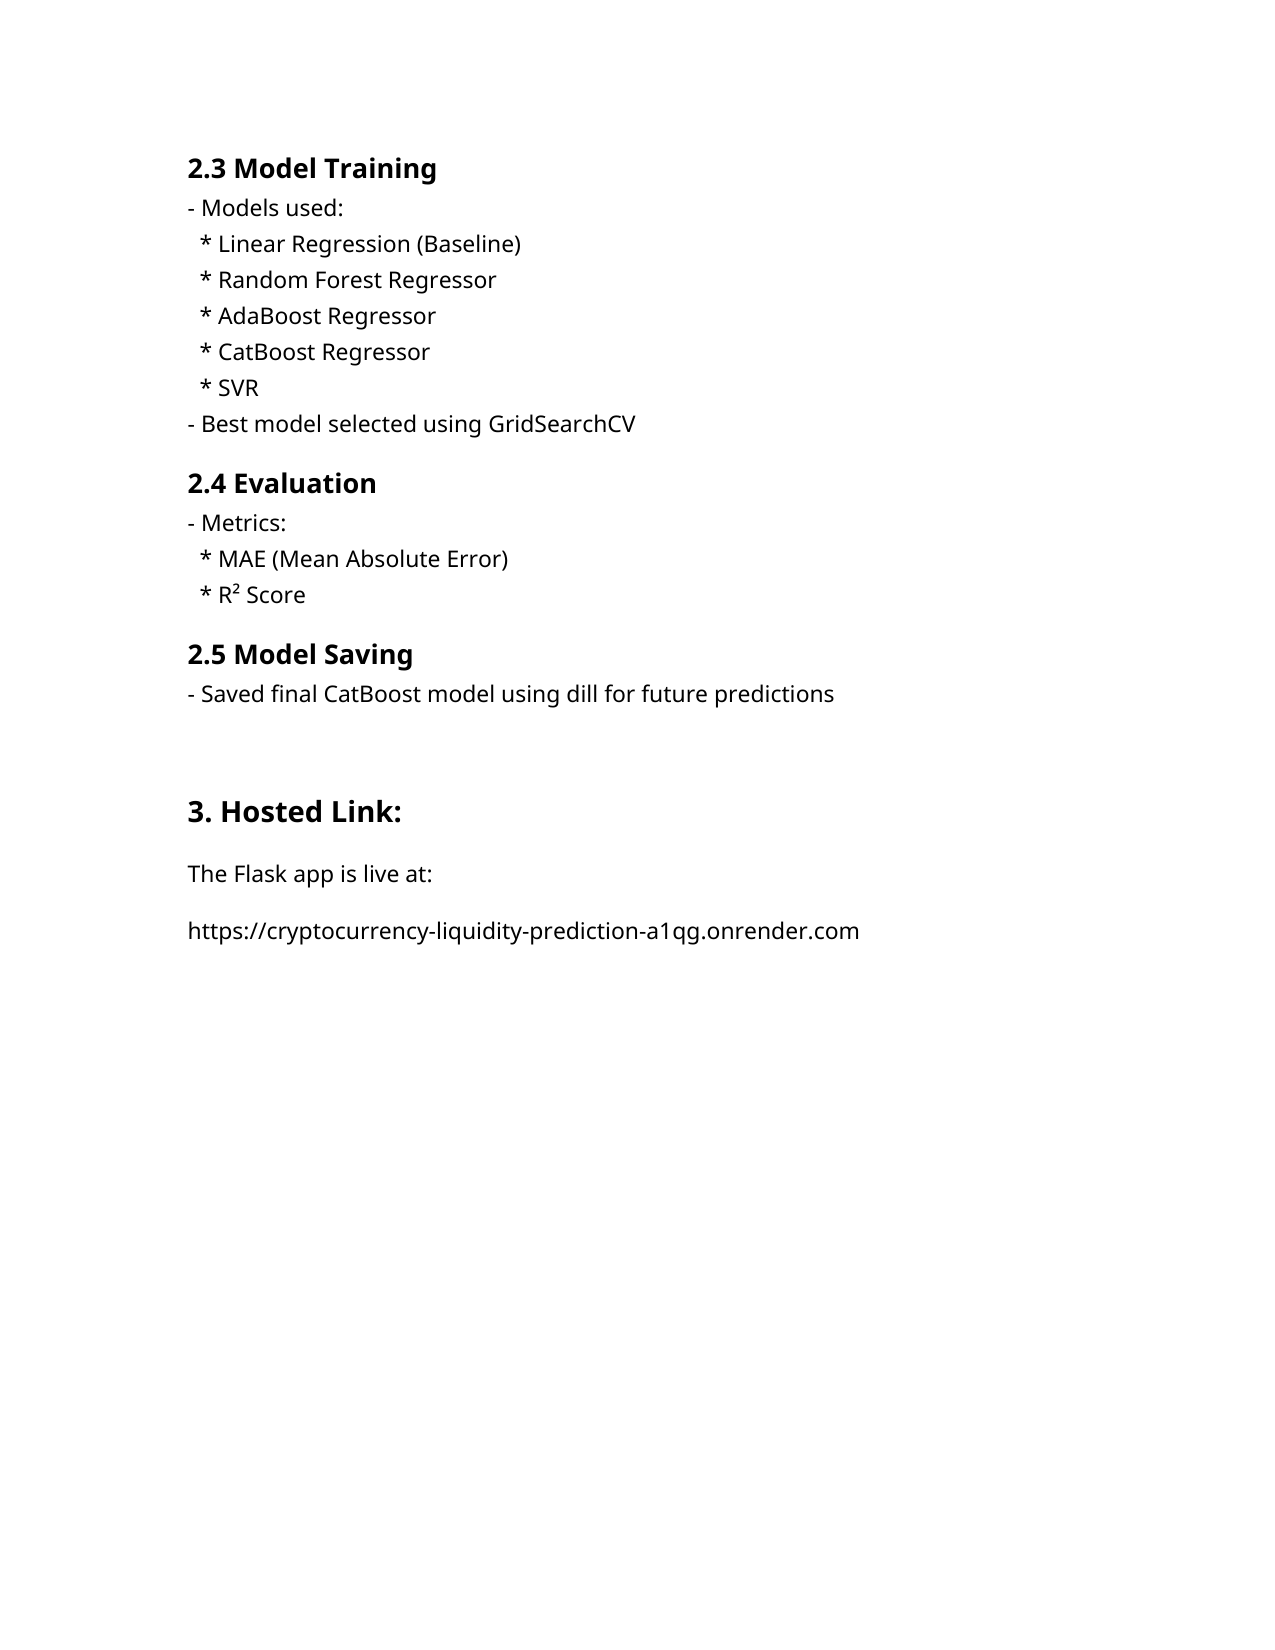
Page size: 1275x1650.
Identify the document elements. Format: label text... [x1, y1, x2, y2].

subtitle 2.4 Evaluation [187, 465, 1087, 502]
text https://cryptocurrency-liquidity-prediction-a1qg.onrender.com [187, 915, 1087, 946]
text - Saved final CatBoost model using dill for future predictions [187, 678, 1087, 709]
text - Models used: * Linear Regression (Baseline) * Random Forest Regressor * AdaBoost Regressor * CatBoost Regressor * SVR - Best model selected using GridSearchCV [187, 192, 1087, 439]
subtitle 2.5 Model Saving [187, 636, 1087, 673]
subtitle 2.3 Model Training [187, 150, 1087, 187]
text 3. Hosted Link: [187, 792, 1087, 831]
text - Metrics: * MAE (Mean Absolute Error) * R² Score [187, 507, 1087, 610]
text The Flask app is live at: [187, 858, 1087, 889]
